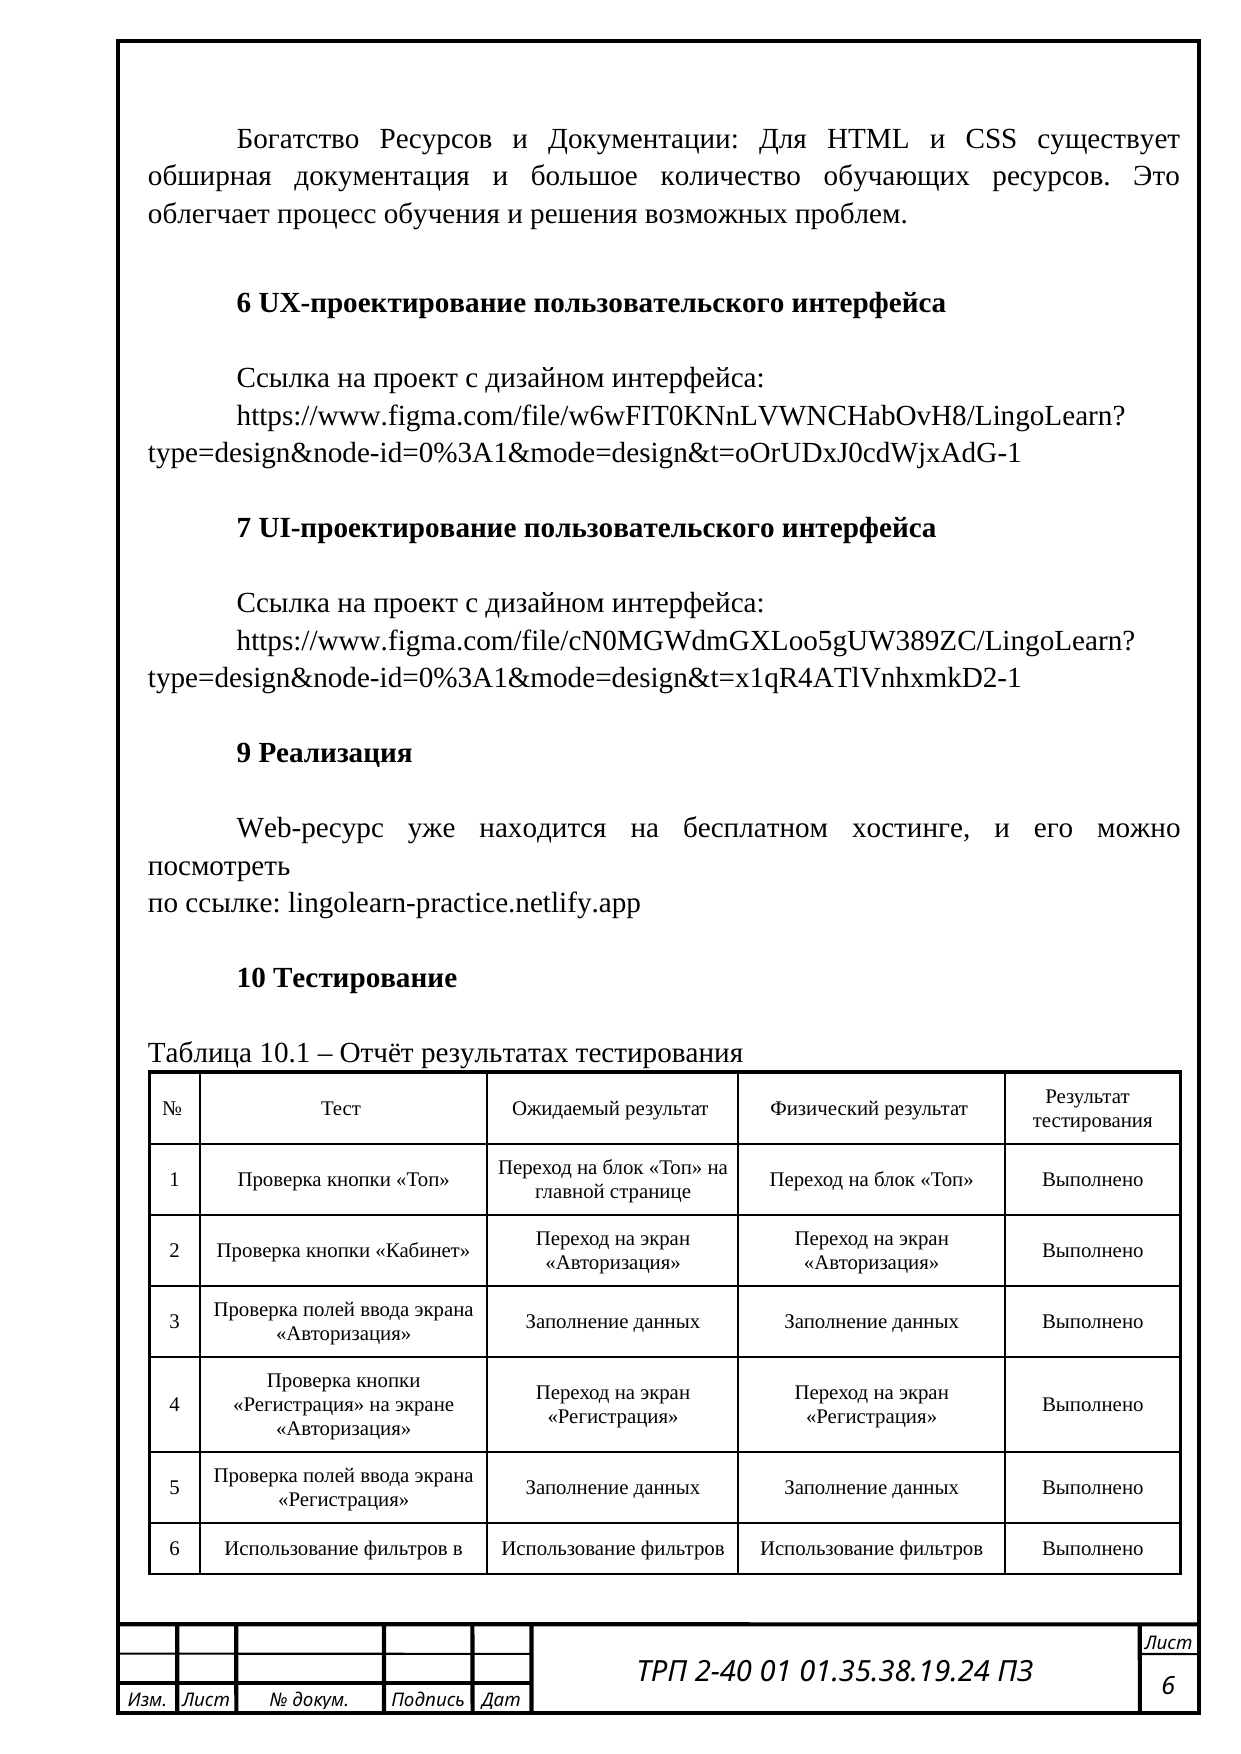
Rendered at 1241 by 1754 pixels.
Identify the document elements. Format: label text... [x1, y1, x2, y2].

table_cell Выполнено [1006, 1145, 1179, 1213]
table_header Тест [201, 1074, 486, 1142]
text Ссылка на проект с дизайном интерфейса: [148, 583, 1181, 620]
table_cell Переход на экран «Авторизация» [488, 1216, 737, 1284]
text 6 UX-проектирование пользовательского интерфейса [148, 283, 1181, 320]
table_cell Выполнено [1006, 1524, 1179, 1572]
table_cell Проверка полей ввода экрана «Регистрация» [201, 1453, 486, 1522]
table_cell Переход на экран «Регистрация» [488, 1358, 737, 1451]
table_cell Переход на блок «Топ» на главной странице [488, 1145, 737, 1213]
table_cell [488, 1524, 737, 1572]
text https://www.figma.com/file/cN0MGWdmGXLoo5gUW389ZC/LingoLearn?type=design&node-id=0%3A1&mode=design&t=x1qR4ATlVnhxmkD2-1 [148, 620, 1181, 695]
table_cell 4 [151, 1358, 199, 1451]
table_cell Переход на блок «Топ» [739, 1145, 1004, 1213]
table_cell 2 [151, 1216, 199, 1284]
text Web-ресурс уже находится на бесплатном хостинге, и его можно посмотреть [148, 808, 1181, 883]
text Ссылка на проект с дизайном интерфейса: [148, 358, 1181, 395]
table_cell Выполнено [1006, 1216, 1179, 1284]
table_header Ожидаемый результат [488, 1074, 737, 1142]
table_cell Проверка полей ввода экрана «Авторизация» [201, 1287, 486, 1356]
table_cell Выполнено [1006, 1453, 1179, 1522]
text https://www.figma.com/file/w6wFIT0KNnLVWNCHabOvH8/LingoLearn?type=design&node-id=0%3A1&mode=design&t=oOrUDxJ0cdWjxAdG-1 [148, 395, 1181, 470]
table_cell Переход на экран «Регистрация» [739, 1358, 1004, 1451]
table_cell Заполнение данных [739, 1287, 1004, 1356]
text 9 Реализация [148, 733, 1181, 770]
table_cell Выполнено [1006, 1358, 1179, 1451]
text по ссылке: lingolearn-practice.netlify.app [148, 883, 1181, 920]
table_cell Проверка кнопки «Регистрация» на экране «Авторизация» [201, 1358, 486, 1451]
table_cell 3 [151, 1287, 199, 1356]
table_header Результат тестирования [1006, 1074, 1179, 1142]
table_header № [151, 1074, 199, 1142]
table_cell 5 [151, 1453, 199, 1522]
text Таблица 10.1 – Отчёт результатах тестирования [148, 1033, 1181, 1070]
table_cell Заполнение данных [739, 1453, 1004, 1522]
table_cell Проверка кнопки «Топ» [201, 1145, 486, 1213]
table_cell Проверка кнопки «Кабинет» [201, 1216, 486, 1284]
table_cell Заполнение данных [488, 1287, 737, 1356]
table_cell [201, 1524, 486, 1572]
table_cell Заполнение данных [488, 1453, 737, 1522]
table_cell Переход на экран «Авторизация» [739, 1216, 1004, 1284]
table_cell 1 [151, 1145, 199, 1213]
text Богатство Ресурсов и Документации: Для HTML и CSS существует обширная документация и большое количество обучающих ресурсов. Это облегчает процесс обучения и решения возможных проблем. [148, 118, 1181, 231]
table_cell Выполнено [1006, 1287, 1179, 1356]
text 10 Тестирование [148, 958, 1181, 995]
table_cell 6 [151, 1524, 199, 1572]
text 7 UI-проектирование пользовательского интерфейса [148, 508, 1181, 545]
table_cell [739, 1524, 1004, 1572]
table_header Физический результат [739, 1074, 1004, 1142]
